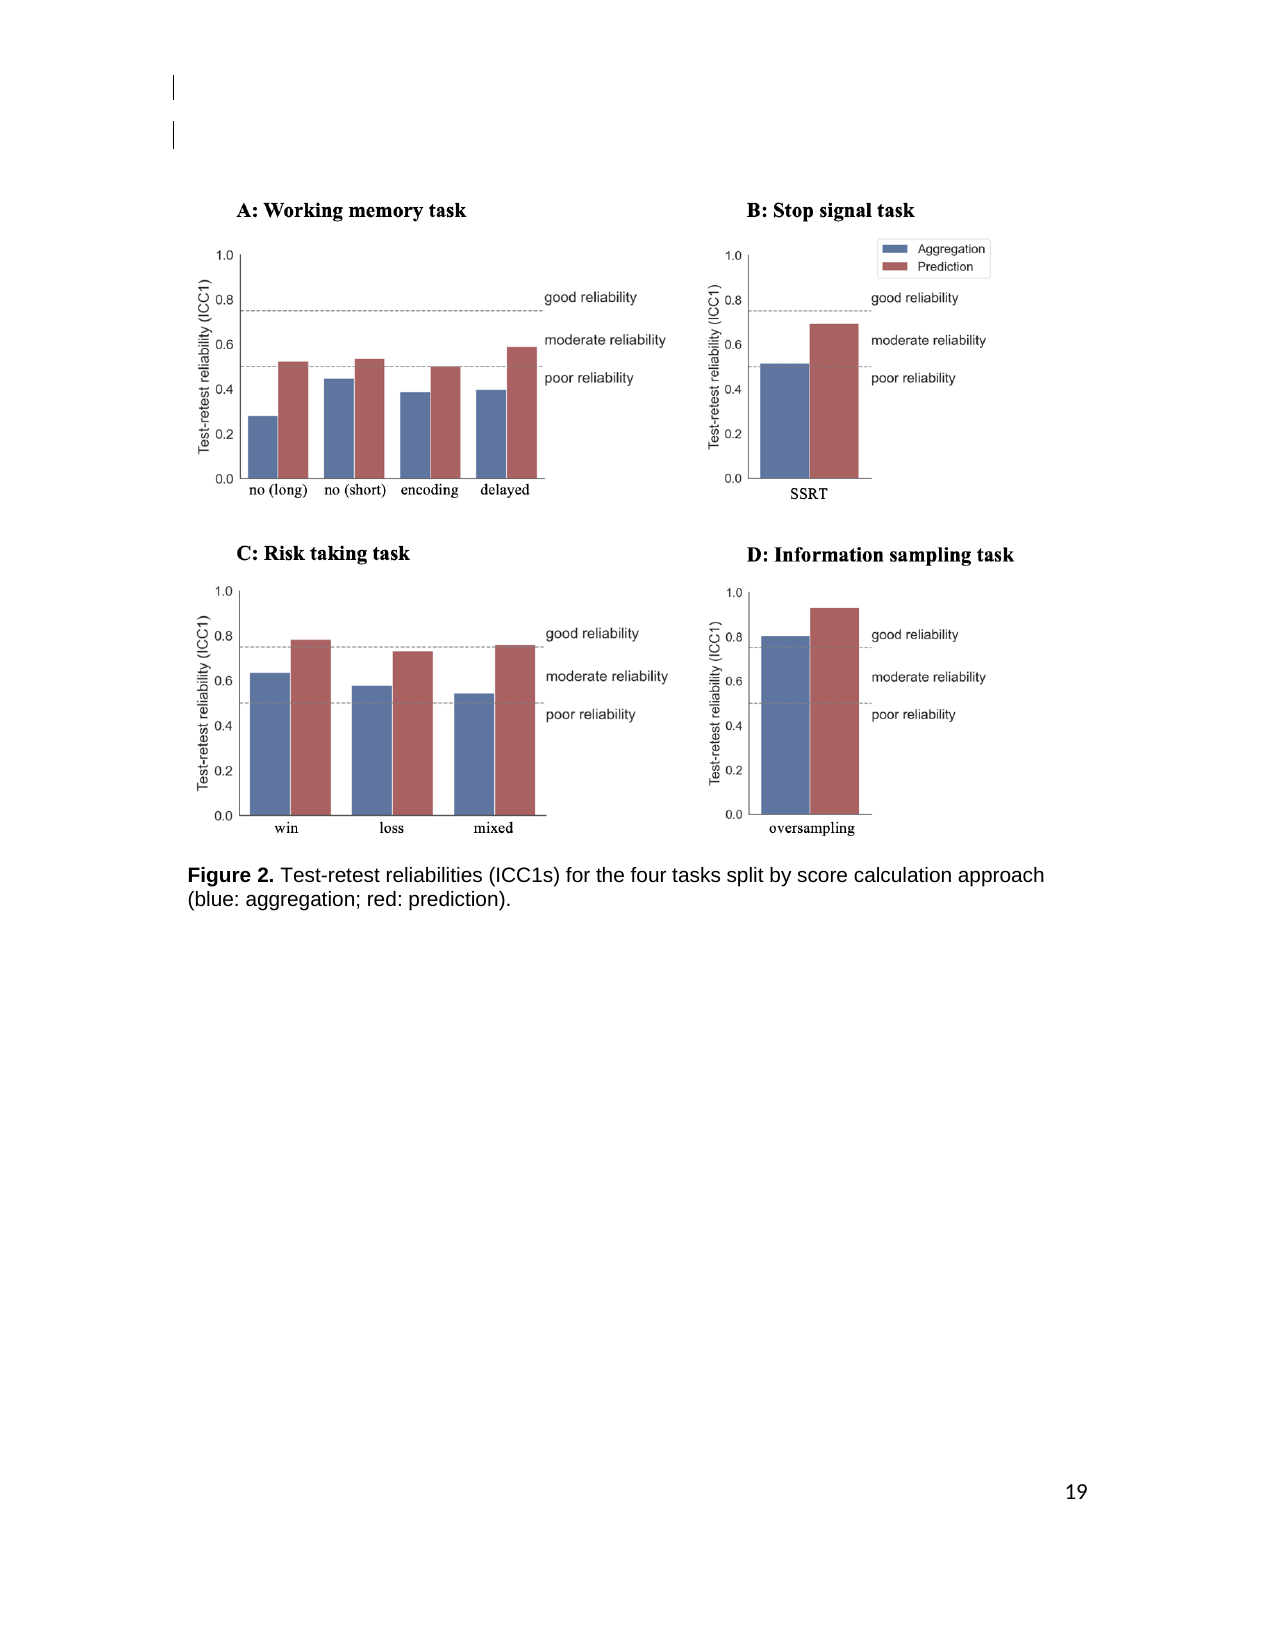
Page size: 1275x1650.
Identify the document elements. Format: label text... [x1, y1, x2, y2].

text Figure 2. Test-retest reliabilities (ICC1s) for the four tasks split by score calculation approach (blue: aggregation; red: prediction). [187, 863, 1087, 911]
picture [187, 194, 1026, 840]
